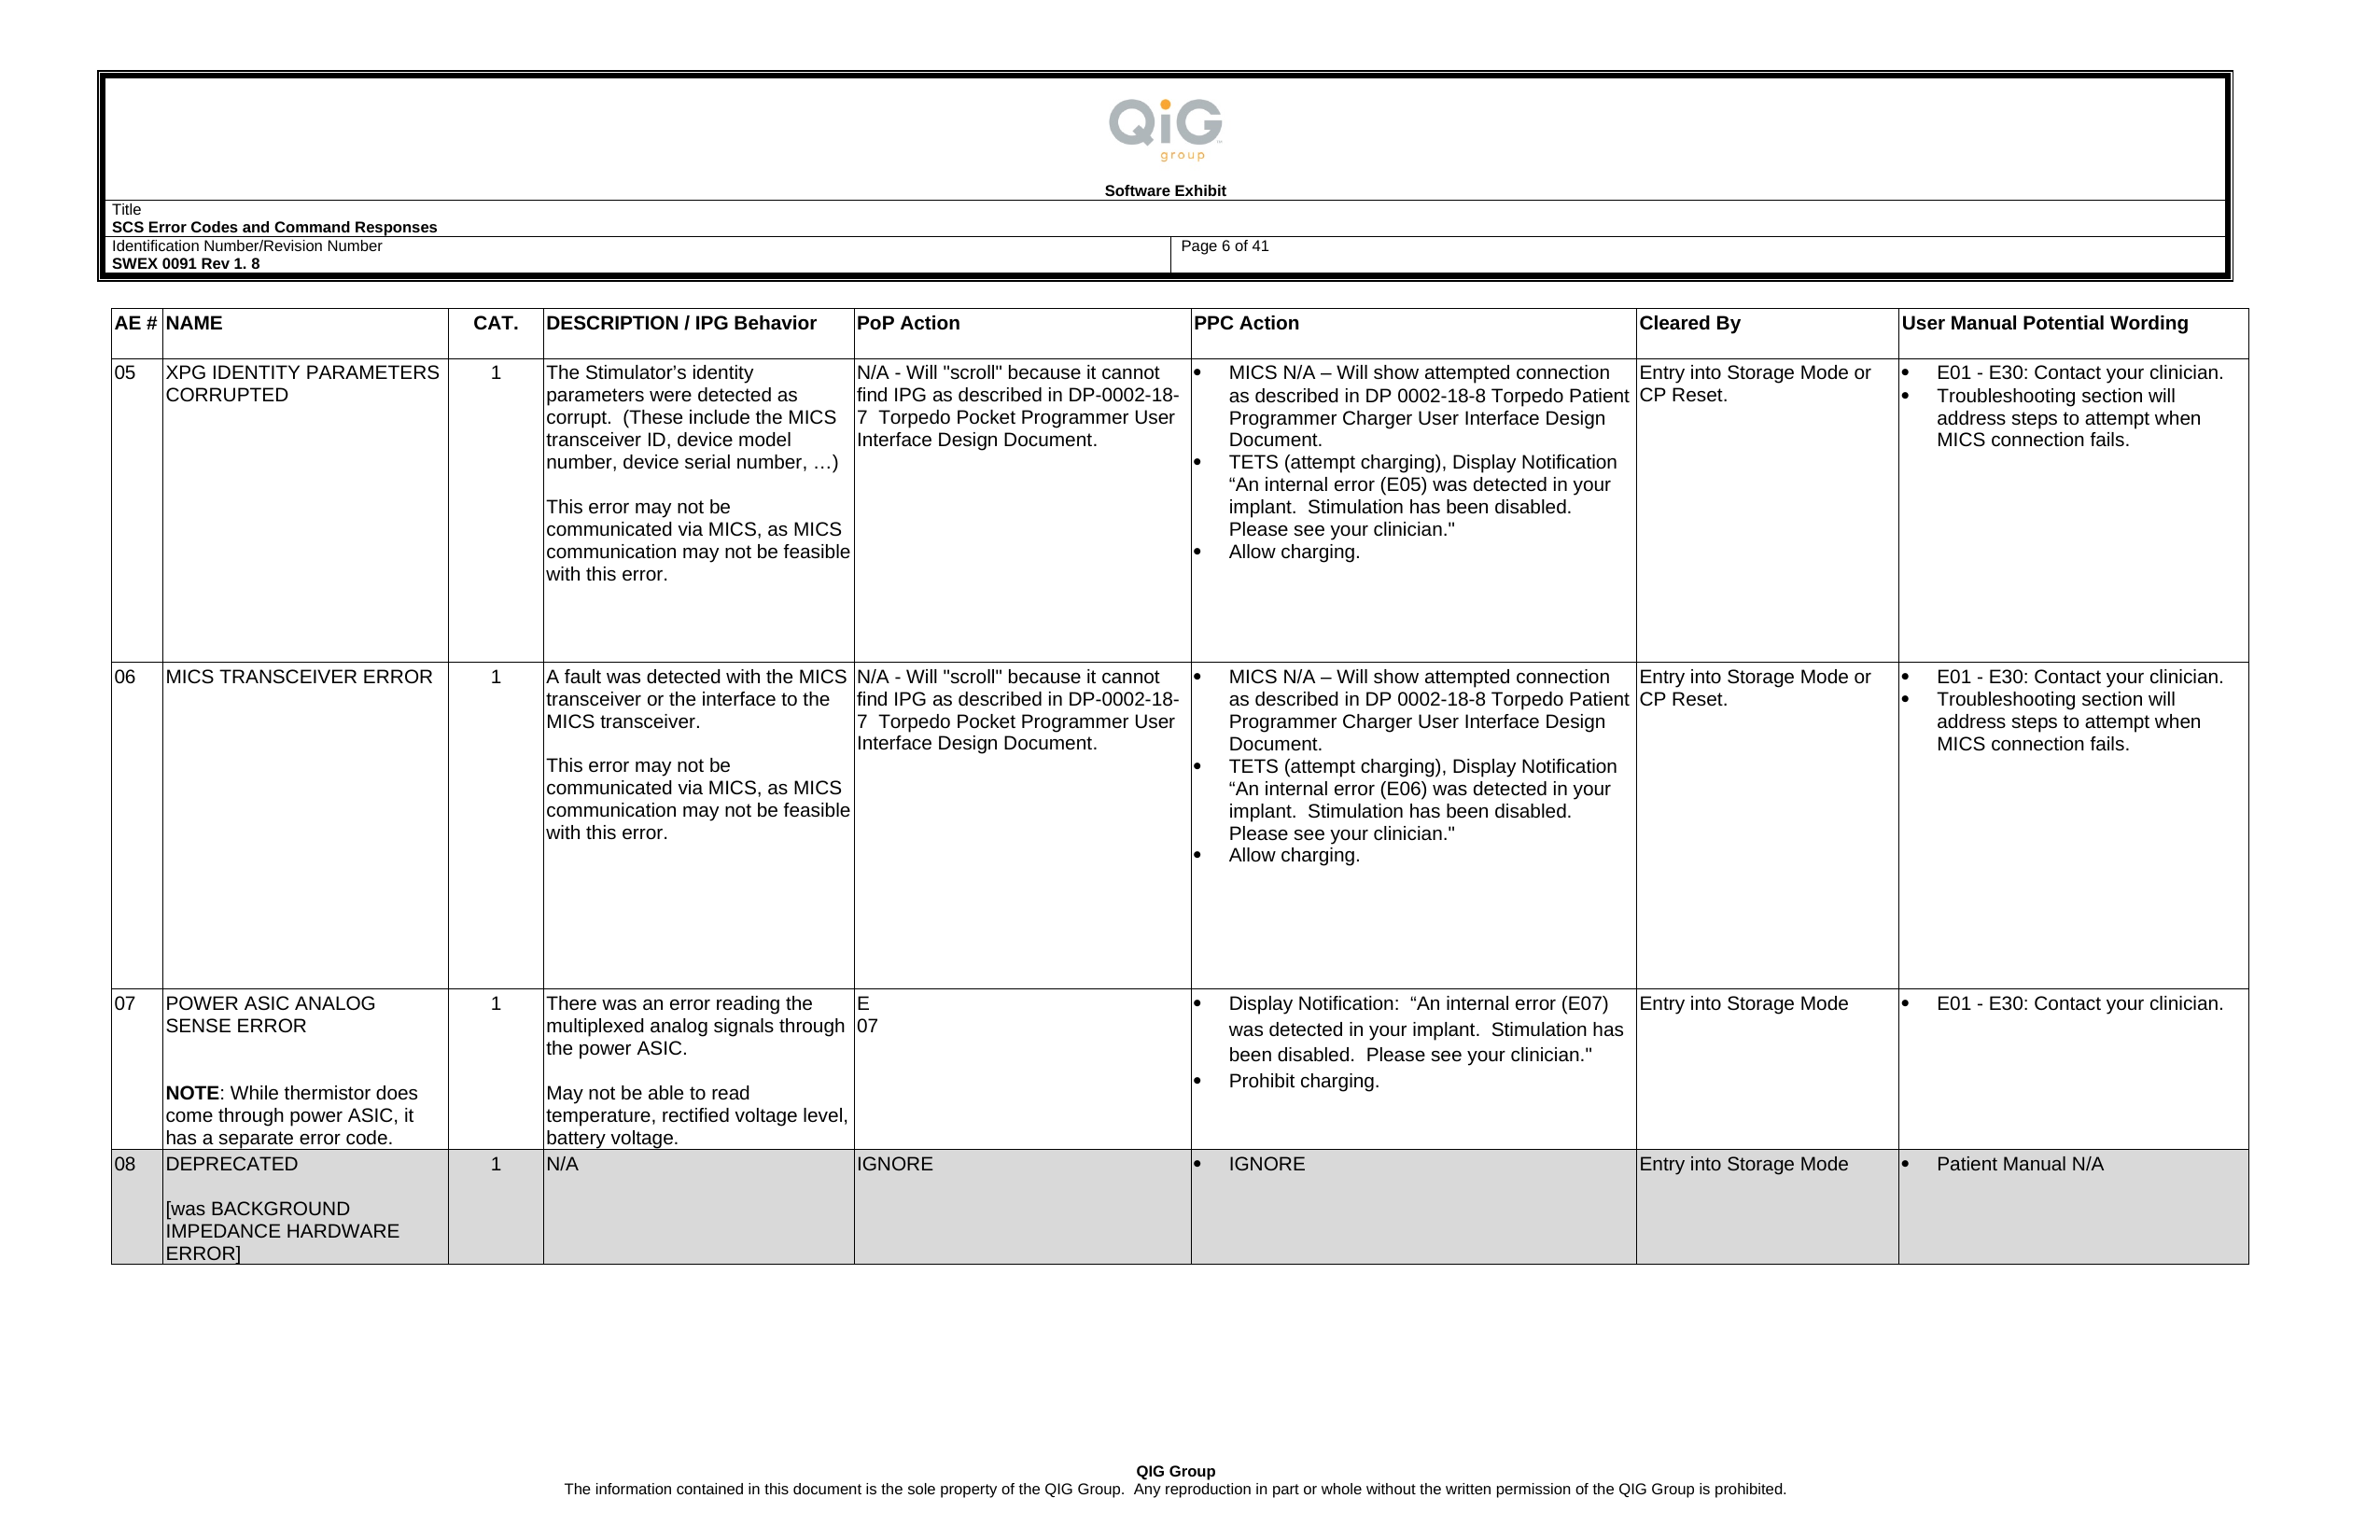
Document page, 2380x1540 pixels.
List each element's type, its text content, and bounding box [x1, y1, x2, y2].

table_cell Display Notification: “An internal error (E07) was detected in your implant. Stimulation has been disabled. Please see your clinician." Prohibit charging. [1192, 989, 1636, 1149]
table_cell MICS N/A – Will show attempted connection as described in DP 0002-18-8 Torpedo Patient Programmer Charger User Interface Design Document. TETS (attempt charging), Display Notification “An internal error (E06) was detected in your implant. Stimulation has been disabled. Please see your clinician." Allow charging. [1192, 663, 1636, 988]
table_cell E01 - E30: Contact your clinician. Troubleshooting section will address steps to attempt when MICS connection fails. [1899, 663, 2248, 988]
table_cell 1 [449, 359, 543, 662]
table_cell Entry into Storage Mode [1637, 1150, 1898, 1264]
table_header CAT. [449, 309, 543, 357]
table_cell Entry into Storage Mode [1637, 989, 1898, 1149]
table_cell 08 [112, 1150, 162, 1264]
table_cell There was an error reading the multiplexed analog signals through the power ASIC. May not be able to read temperature, rectified voltage level, battery voltage. [544, 989, 854, 1149]
table_cell 1 [449, 1150, 543, 1264]
table_header AE # [112, 309, 162, 357]
table_cell Entry into Storage Mode or CP Reset. [1637, 663, 1898, 988]
table_cell E01 - E30: Contact your clinician. [1899, 989, 2248, 1149]
table_cell E01 - E30: Contact your clinician. Troubleshooting section will address steps to attempt when MICS connection fails. [1899, 359, 2248, 662]
table_cell The Stimulator’s identity parameters were detected as corrupt. (These include the MICS transceiver ID, device model number, device serial number, …) This error may not be communicated via MICS, as MICS communication may not be feasible with this error. [544, 359, 854, 662]
table_cell 07 [112, 989, 162, 1149]
table_cell XPG IDENTITY PARAMETERS CORRUPTED [163, 359, 448, 662]
table_cell Entry into Storage Mode or CP Reset. [1637, 359, 1898, 662]
table_header Cleared By [1637, 309, 1898, 357]
table_cell N/A - Will "scroll" because it cannot find IPG as described in DP-0002-18-7 Torpedo Pocket Programmer User Interface Design Document. [855, 663, 1191, 988]
table_cell A fault was detected with the MICS transceiver or the interface to the MICS transceiver. This error may not be communicated via MICS, as MICS communication may not be feasible with this error. [544, 663, 854, 988]
table_cell Patient Manual N/A [1899, 1150, 2248, 1264]
table_cell DEPRECATED [was BACKGROUND IMPEDANCE HARDWARE ERROR] [163, 1150, 448, 1264]
table_cell E 07 [855, 989, 1191, 1149]
table_header PoP Action [855, 309, 1191, 357]
table_cell 1 [449, 989, 543, 1149]
table_header DESCRIPTION / IPG Behavior [544, 309, 854, 357]
table_header NAME [163, 309, 448, 357]
table_cell 05 [112, 359, 162, 662]
table_header User Manual Potential Wording [1899, 309, 2248, 357]
table_cell N/A - Will "scroll" because it cannot find IPG as described in DP-0002-18-7 Torpedo Pocket Programmer User Interface Design Document. [855, 359, 1191, 662]
table_cell IGNORE [1192, 1150, 1636, 1264]
table_cell N/A [544, 1150, 854, 1264]
table_cell MICS TRANSCEIVER ERROR [163, 663, 448, 988]
table_cell MICS N/A – Will show attempted connection as described in DP 0002-18-8 Torpedo Patient Programmer Charger User Interface Design Document. TETS (attempt charging), Display Notification “An internal error (E05) was detected in your implant. Stimulation has been disabled. Please see your clinician." Allow charging. [1192, 359, 1636, 662]
table_cell POWER ASIC ANALOG SENSE ERROR NOTE: While thermistor does come through power ASIC, it has a separate error code. [163, 989, 448, 1149]
table_cell 1 [449, 663, 543, 988]
table_header PPC Action [1192, 309, 1636, 357]
table_cell IGNORE [855, 1150, 1191, 1264]
picture [1088, 78, 1242, 182]
table_cell 06 [112, 663, 162, 988]
